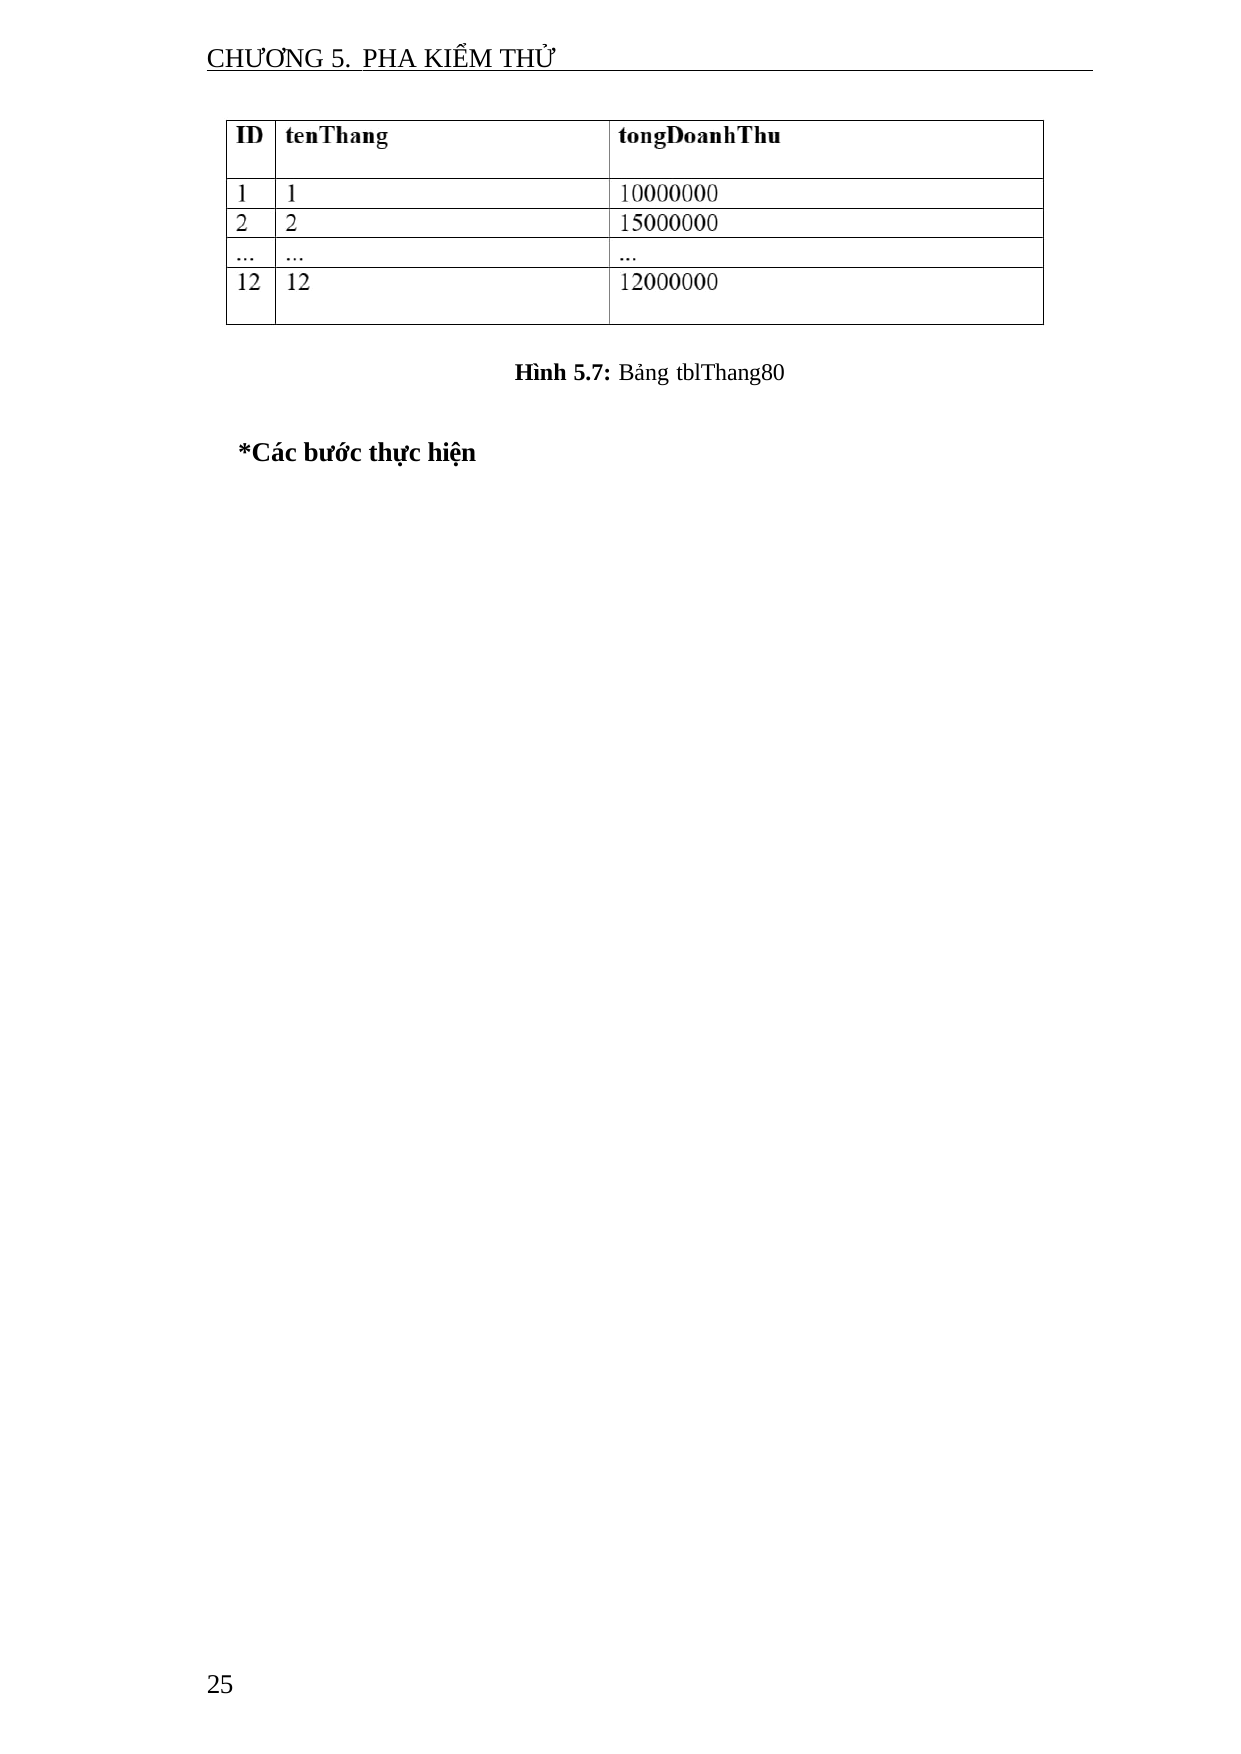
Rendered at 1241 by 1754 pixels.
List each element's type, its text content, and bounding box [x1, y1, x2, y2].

picture [221, 117, 1048, 328]
text Hình 5.7: Bảng tblThang80 [244, 358, 1055, 385]
subtitle *Các bước thực hiện [238, 437, 1152, 468]
